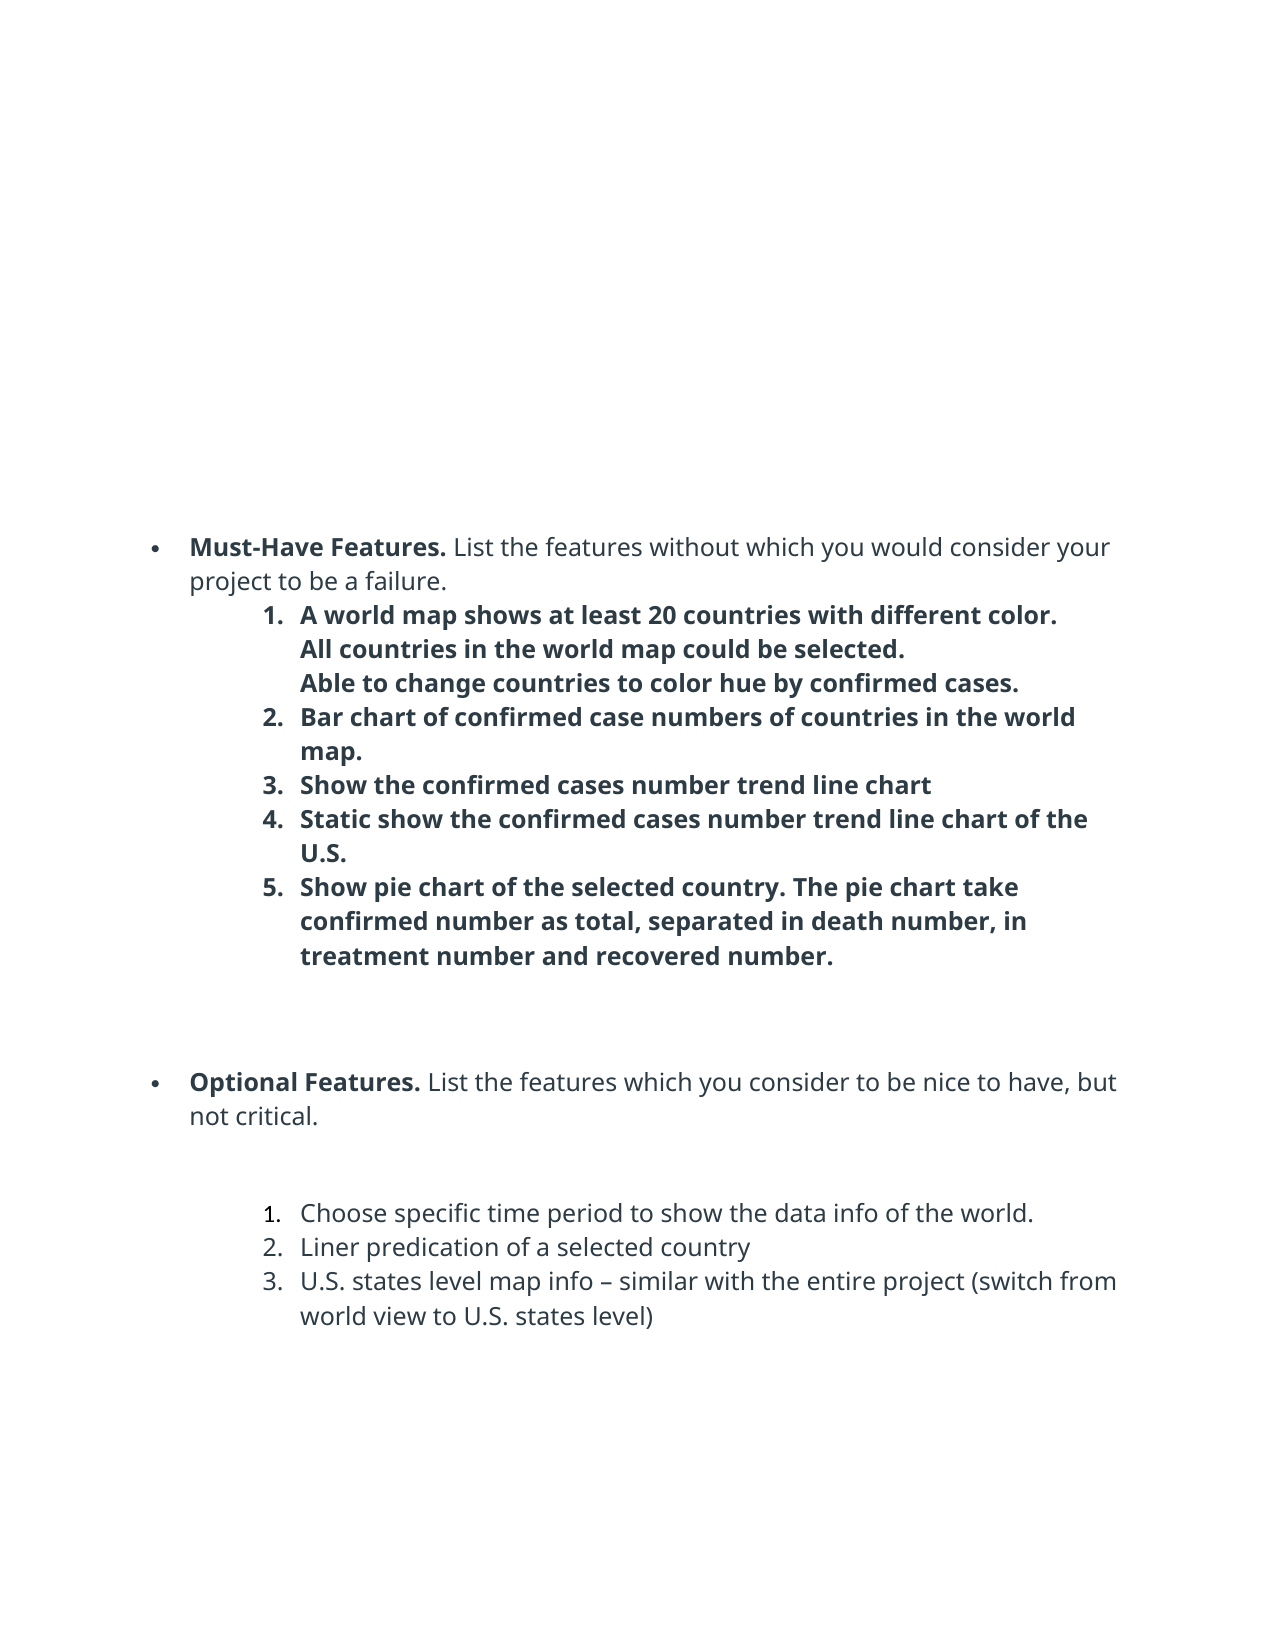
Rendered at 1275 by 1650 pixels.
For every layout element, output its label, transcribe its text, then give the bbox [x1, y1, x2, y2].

list A world map shows at least 20 countries with different color. [262, 597, 1125, 632]
list Liner predication of a selected country [262, 1230, 1125, 1264]
list Bar chart of confirmed case numbers of countries in the world map. [262, 700, 1125, 768]
list Choose specific time period to show the data info of the world. [262, 1196, 1125, 1230]
list All countries in the world map could be selected. [300, 632, 1125, 666]
list Show the confirmed cases number trend line chart [262, 768, 1125, 802]
list U.S. states level map info – similar with the entire project (switch from world view to U.S. states level) [262, 1264, 1125, 1332]
list Show pie chart of the selected country. The pie chart take confirmed number as total, separated in death number, in treatment number and recovered number. [262, 870, 1125, 972]
list Optional Features. List the features which you consider to be nice to have, but not critical. [152, 1064, 1125, 1133]
list Must-Have Features. List the features without which you would consider your project to be a failure. [152, 529, 1125, 597]
list Static show the confirmed cases number trend line chart of the U.S. [262, 802, 1125, 870]
list Able to change countries to color hue by confirmed cases. [300, 666, 1125, 700]
